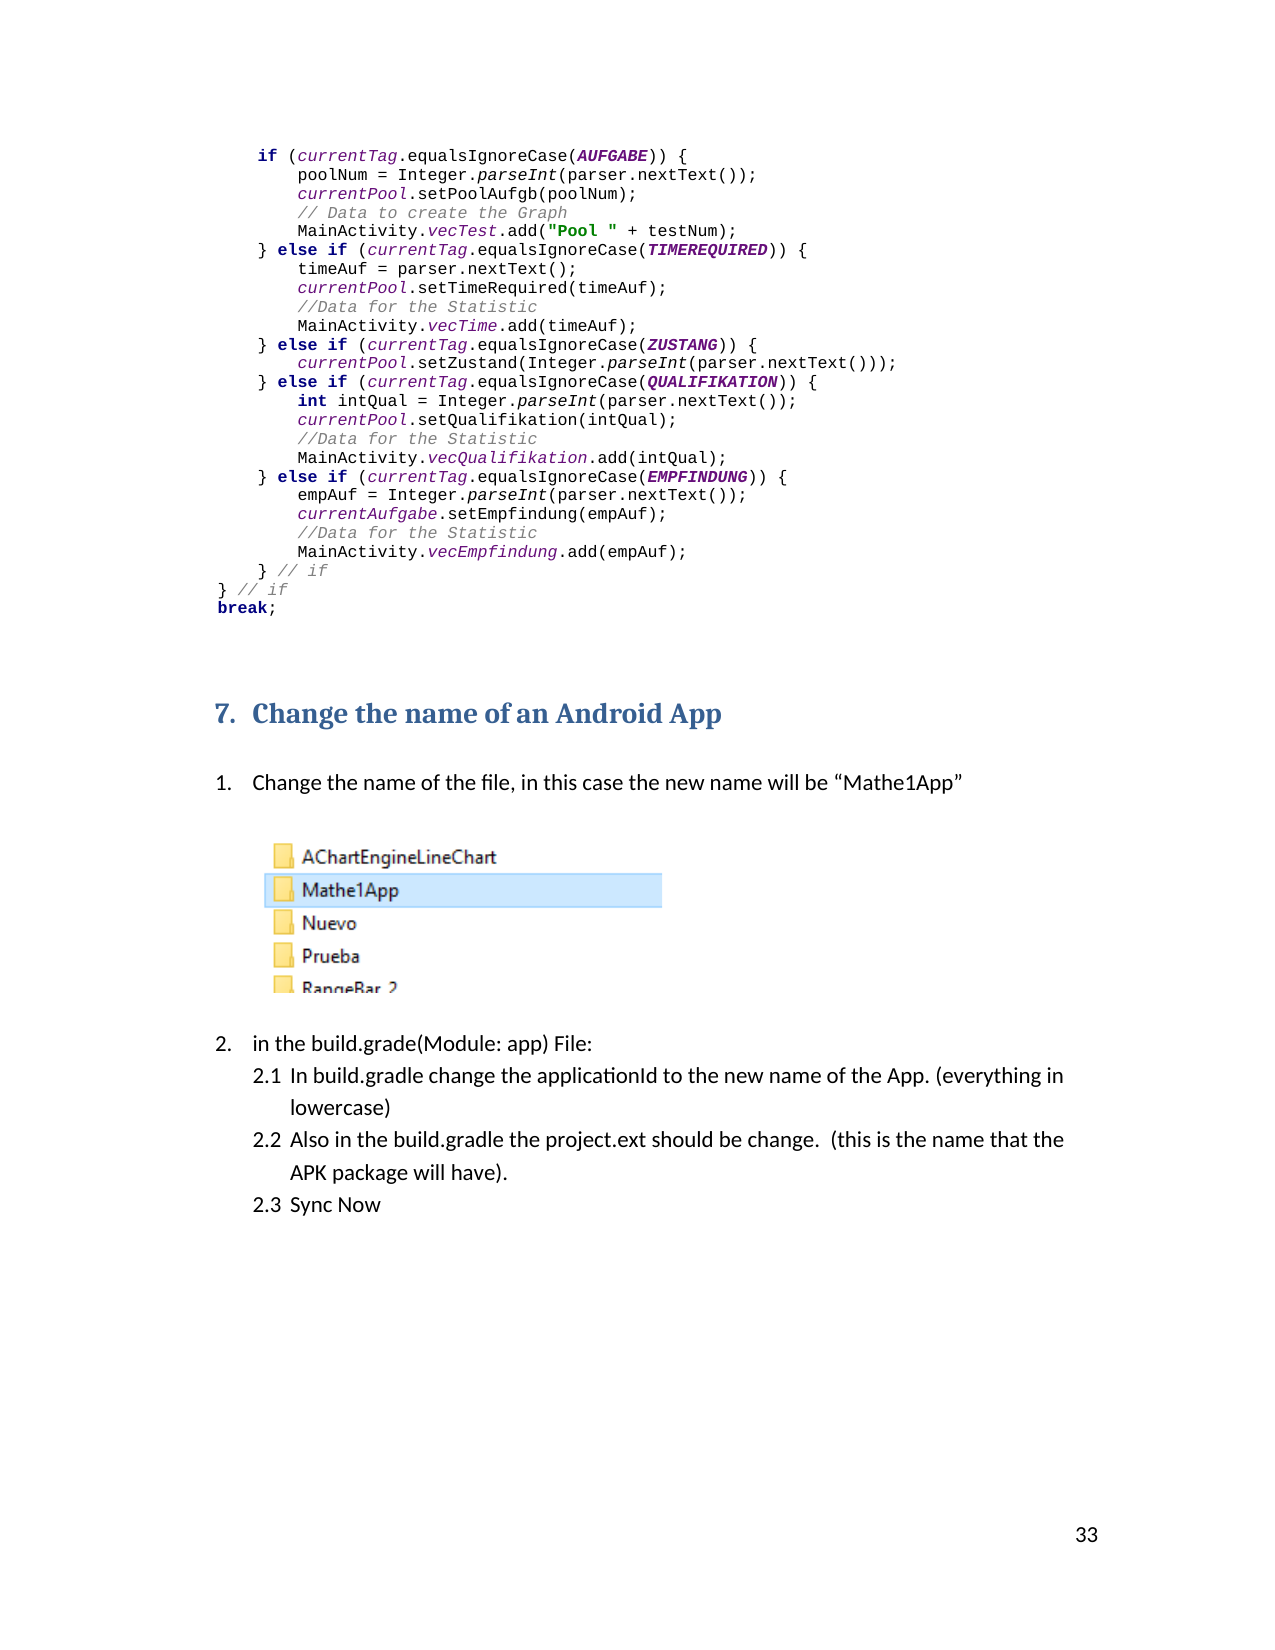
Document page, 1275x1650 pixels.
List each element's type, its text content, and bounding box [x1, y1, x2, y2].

picture [252, 832, 663, 993]
list Also in the build.gradle the project.ext should be change. (this is the name that the APK package will have). [252, 1125, 1098, 1186]
list Sync Now [252, 1190, 1098, 1218]
subtitle Change the name of an Android App [215, 697, 1098, 731]
list In build.gradle change the applicationId to the new name of the App. (everything in lowercase) [252, 1061, 1098, 1121]
list Change the name of the file, in this case the new name will be “Mathe1App” [215, 768, 1098, 796]
list in the build.grade(Module: app) File: [215, 1029, 1098, 1057]
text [177, 148, 1098, 619]
